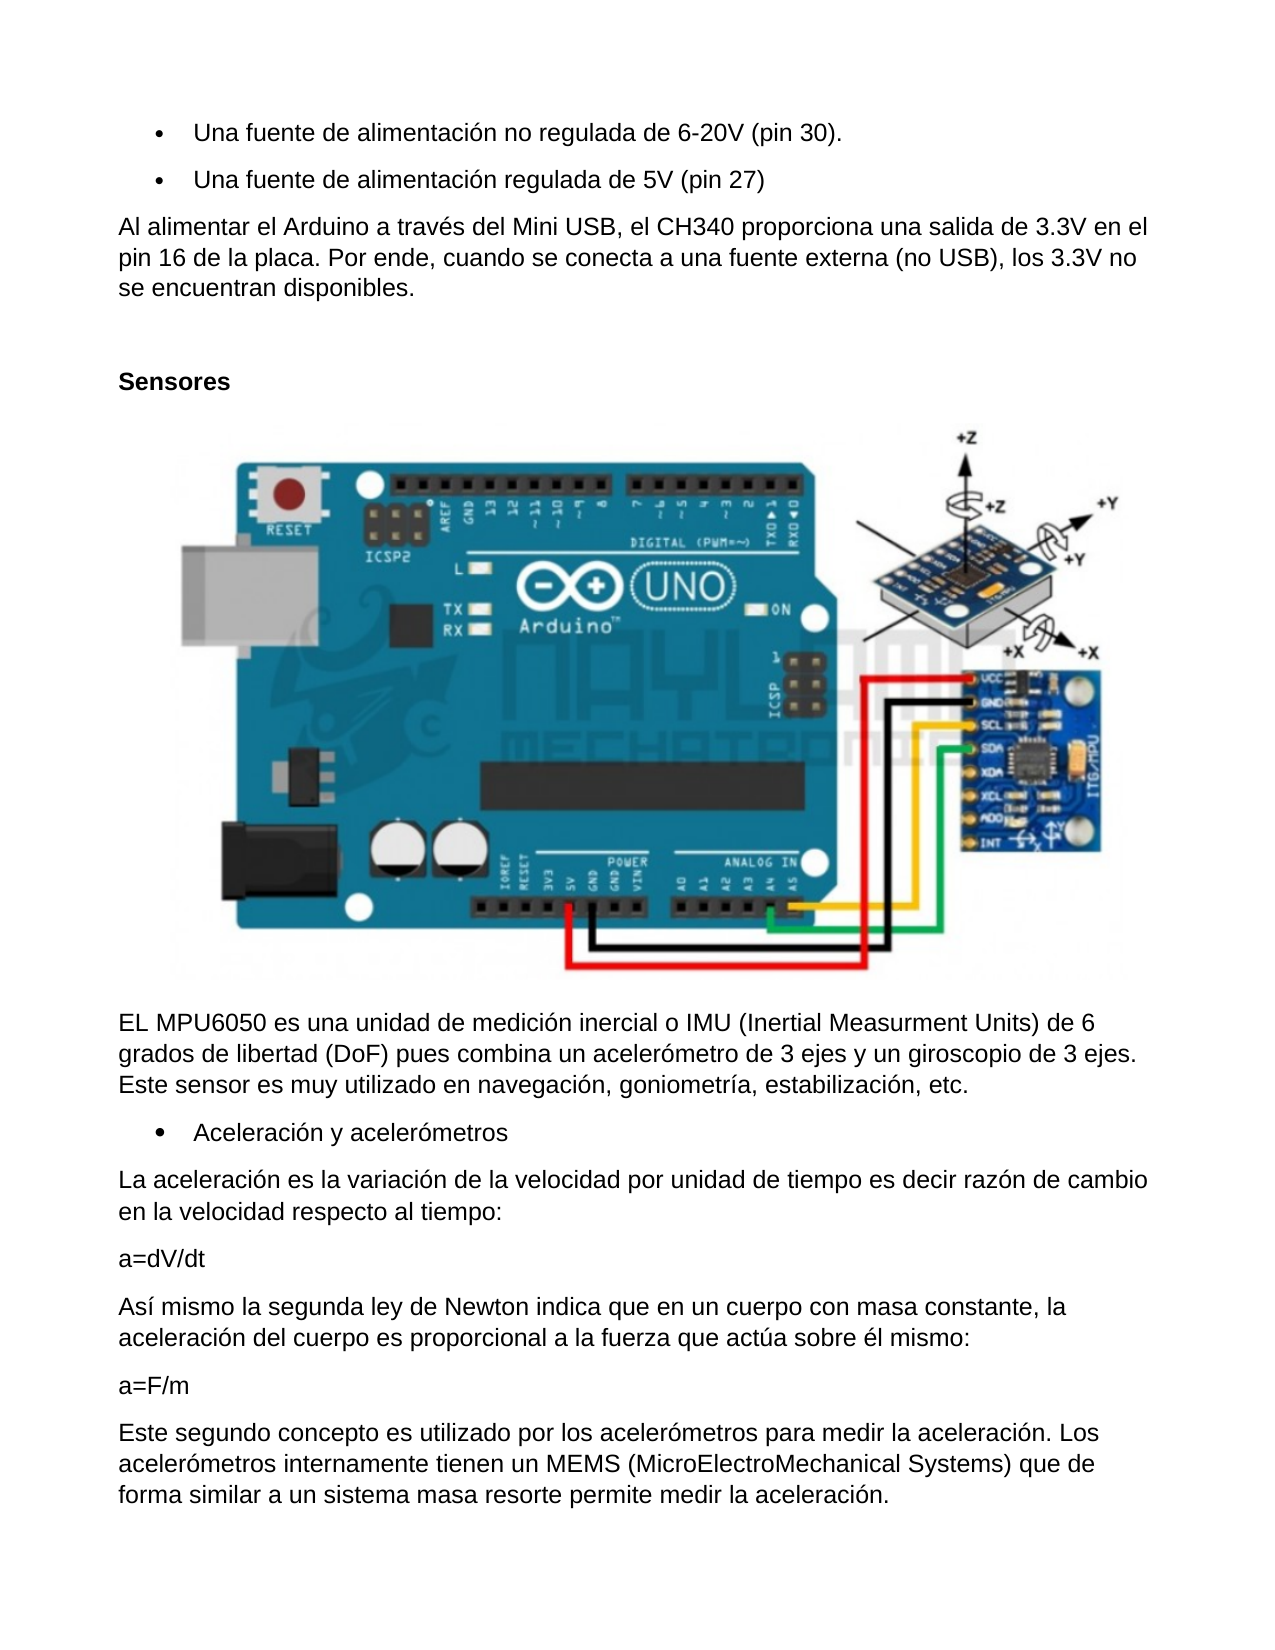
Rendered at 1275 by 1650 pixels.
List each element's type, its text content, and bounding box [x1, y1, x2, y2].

text Así mismo la segunda ley de Newton indica que en un cuerpo con masa constante, la aceleración del cuerpo es proporcional a la fuerza que actúa sobre él mismo: [118, 1292, 1157, 1352]
text La aceleración es la variación de la velocidad por unidad de tiempo es decir razón de cambio en la velocidad respecto al tiempo: [118, 1166, 1157, 1225]
text a=F/m [118, 1371, 1157, 1399]
text EL MPU6050 es una unidad de medición inercial o IMU (Inertial Measurment Units) de 6 grados de libertad (DoF) pues combina un acelerómetro de 3 ejes y un giroscopio de 3 ejes. Este sensor es muy utilizado en navegación, goniometría, estabilización, etc. [118, 1008, 1157, 1099]
text a=dV/dt [118, 1244, 1157, 1273]
text Al alimentar el Arduino a través del Mini USB, el CH340 proporciona una salida de 3.3V en el pin 16 de la placa. Por ende, cuando se conecta a una fuente externa (no USB), los 3.3V no se encuentran disponibles. [118, 212, 1157, 302]
text Sensores [118, 367, 1157, 396]
text Este segundo concepto es utilizado por los acelerómetros para medir la aceleración. Los acelerómetros internamente tienen un MEMS (MicroElectroMechanical Systems) que de forma similar a un sistema masa resorte permite medir la aceleración. [118, 1418, 1157, 1509]
list Aceleración y acelerómetros [156, 1118, 1157, 1147]
picture [118, 414, 1157, 990]
list Una fuente de alimentación no regulada de 6-20V (pin 30). [156, 118, 1157, 147]
list Una fuente de alimentación regulada de 5V (pin 27) [156, 165, 1157, 194]
